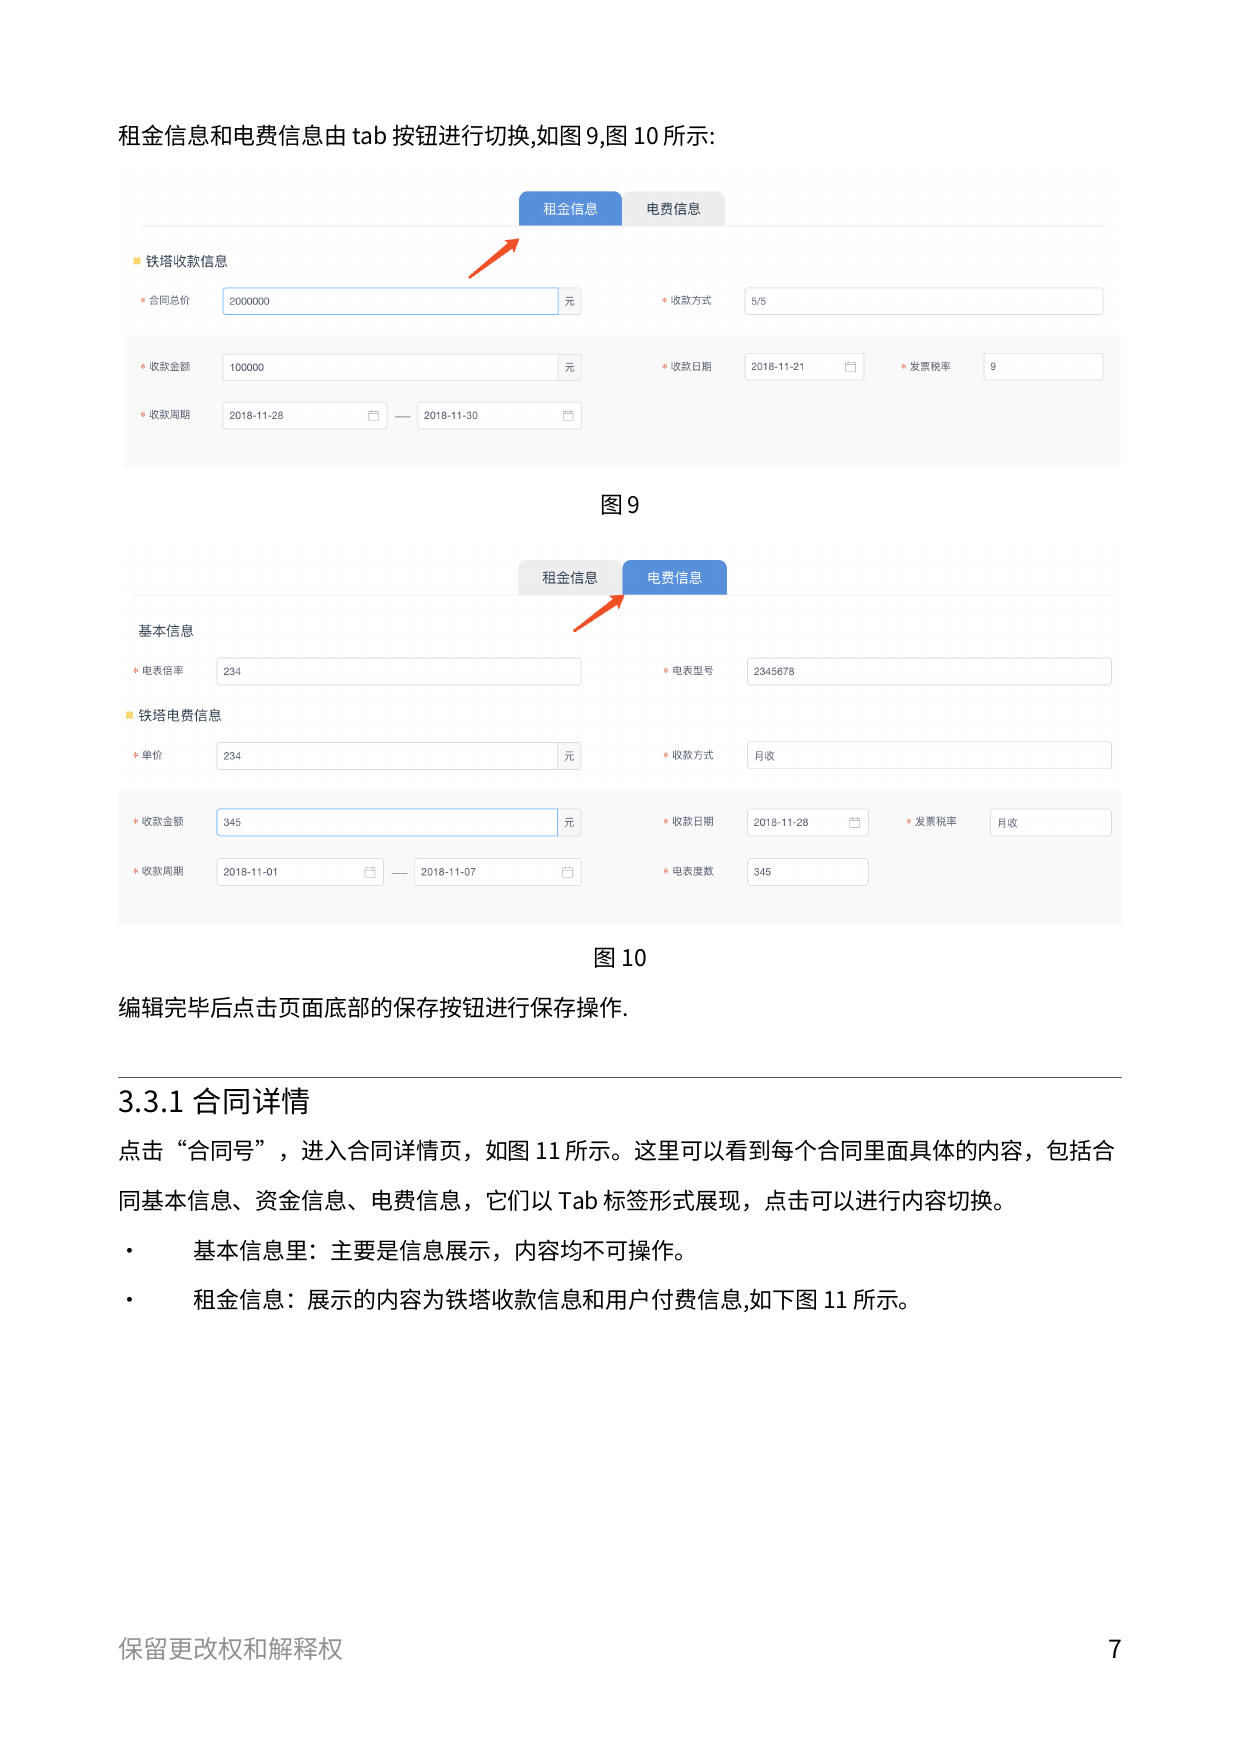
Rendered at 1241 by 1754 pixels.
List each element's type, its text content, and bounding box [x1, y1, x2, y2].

text 图9 [118, 487, 1122, 521]
text 3.3.1 合同详情 [118, 1078, 1122, 1120]
text 点击“合同号”，进入合同详情页，如图11所示。这里可以看到每个合同里面具体的内容，包括合同基本信息、资金信息、电费信息，它们以Tab标签形式展现，点击可以进行内容切换。 [118, 1133, 1122, 1216]
text 图10 [118, 940, 1122, 973]
text 编辑完毕后点击页面底部的保存按钮进行保存操作. [118, 990, 1122, 1023]
picture [118, 167, 1123, 472]
list 租金信息：展示的内容为铁塔收款信息和用户付费信息,如下图11所示。 [118, 1282, 1122, 1316]
list 基本信息里：主要是信息展示，内容均不可操作。 [118, 1233, 1122, 1266]
picture [118, 537, 1123, 925]
text 租金信息和电费信息由tab按钮进行切换,如图9,图10所示: [118, 118, 1122, 151]
